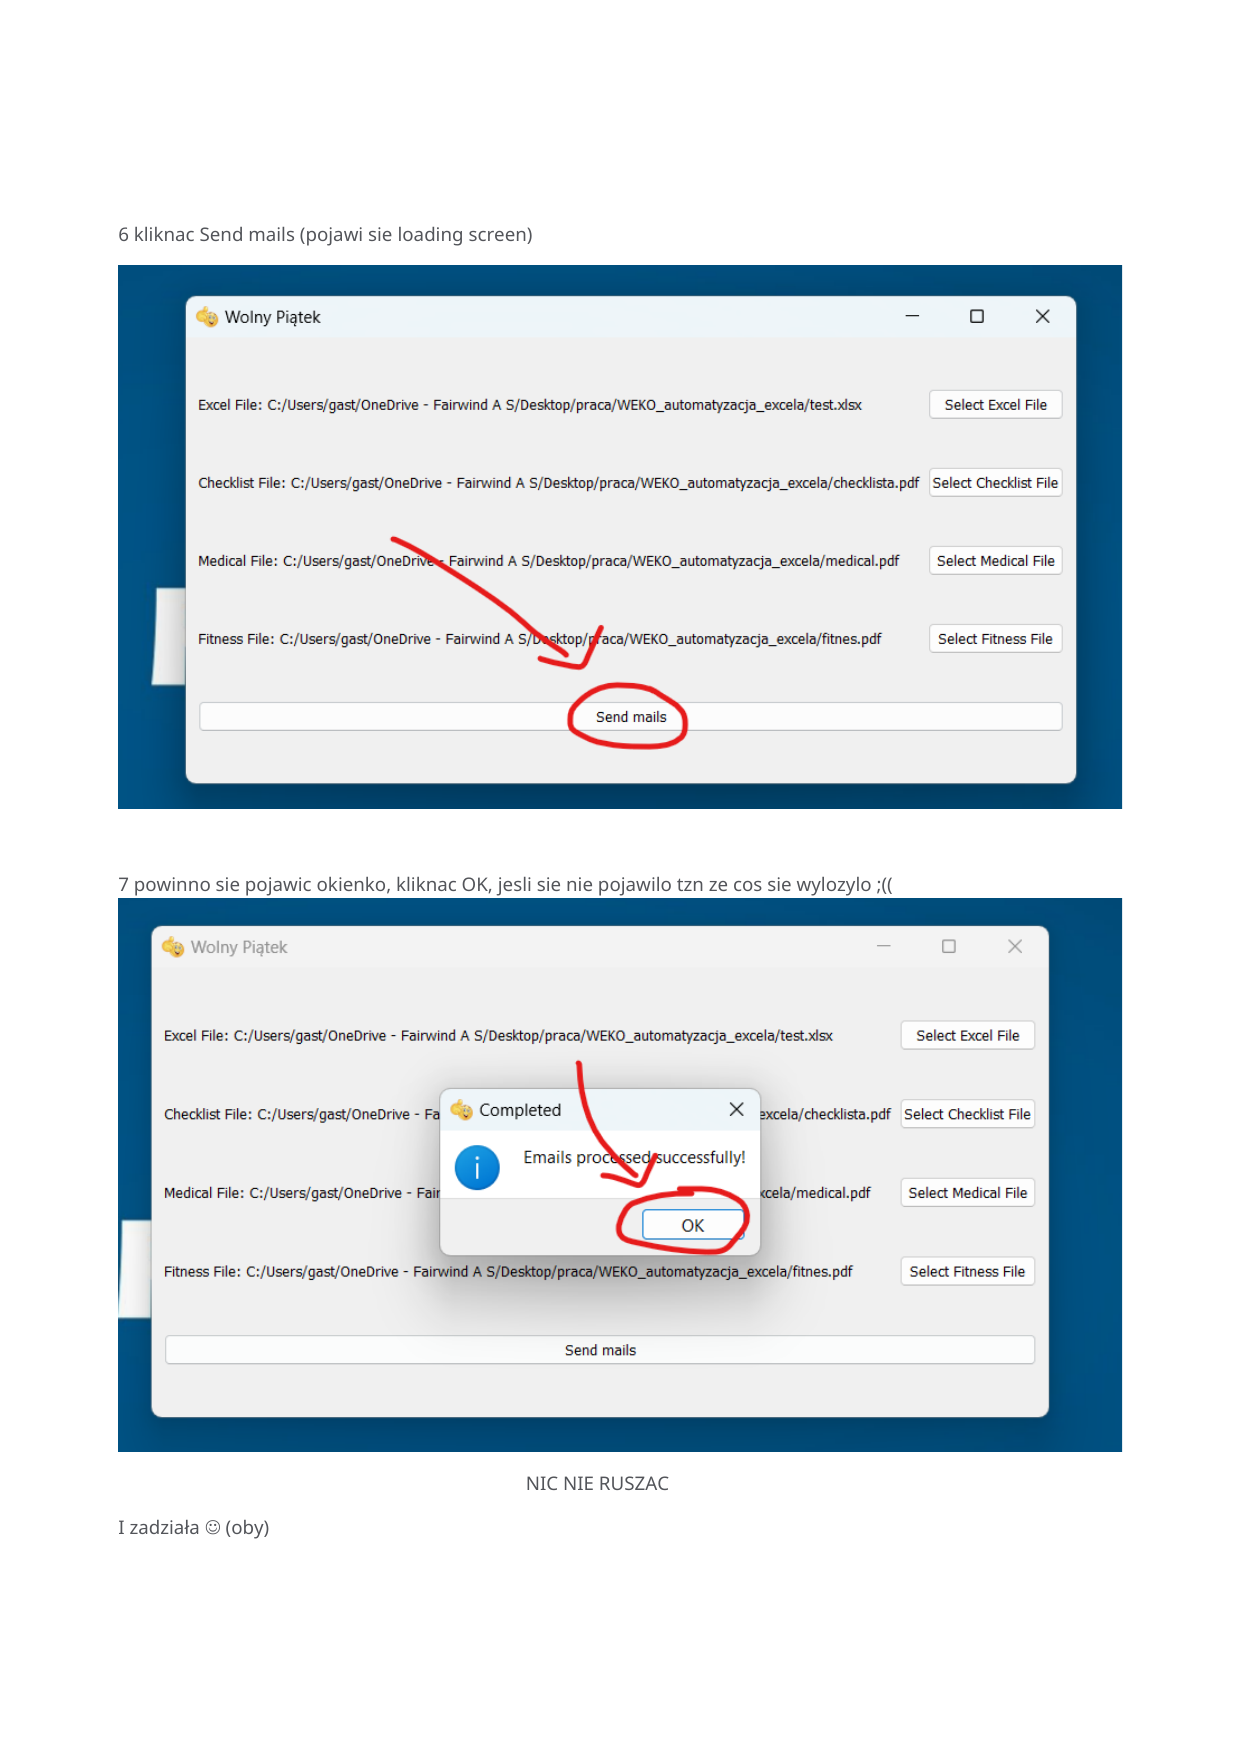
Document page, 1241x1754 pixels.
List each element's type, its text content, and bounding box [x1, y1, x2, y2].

text I zadziała (oby) [118, 1514, 1122, 1540]
picture [118, 898, 1123, 1452]
text 7 powinno sie pojawic okienko, kliknac OK, jesli sie nie pojawilo tzn ze cos sie wylozylo ;(( [118, 871, 1122, 898]
text NIC NIE RUSZAC [390, 1470, 1122, 1496]
picture [118, 265, 1123, 809]
text 6 kliknac Send mails (pojawi sie loading screen) [118, 221, 1122, 247]
